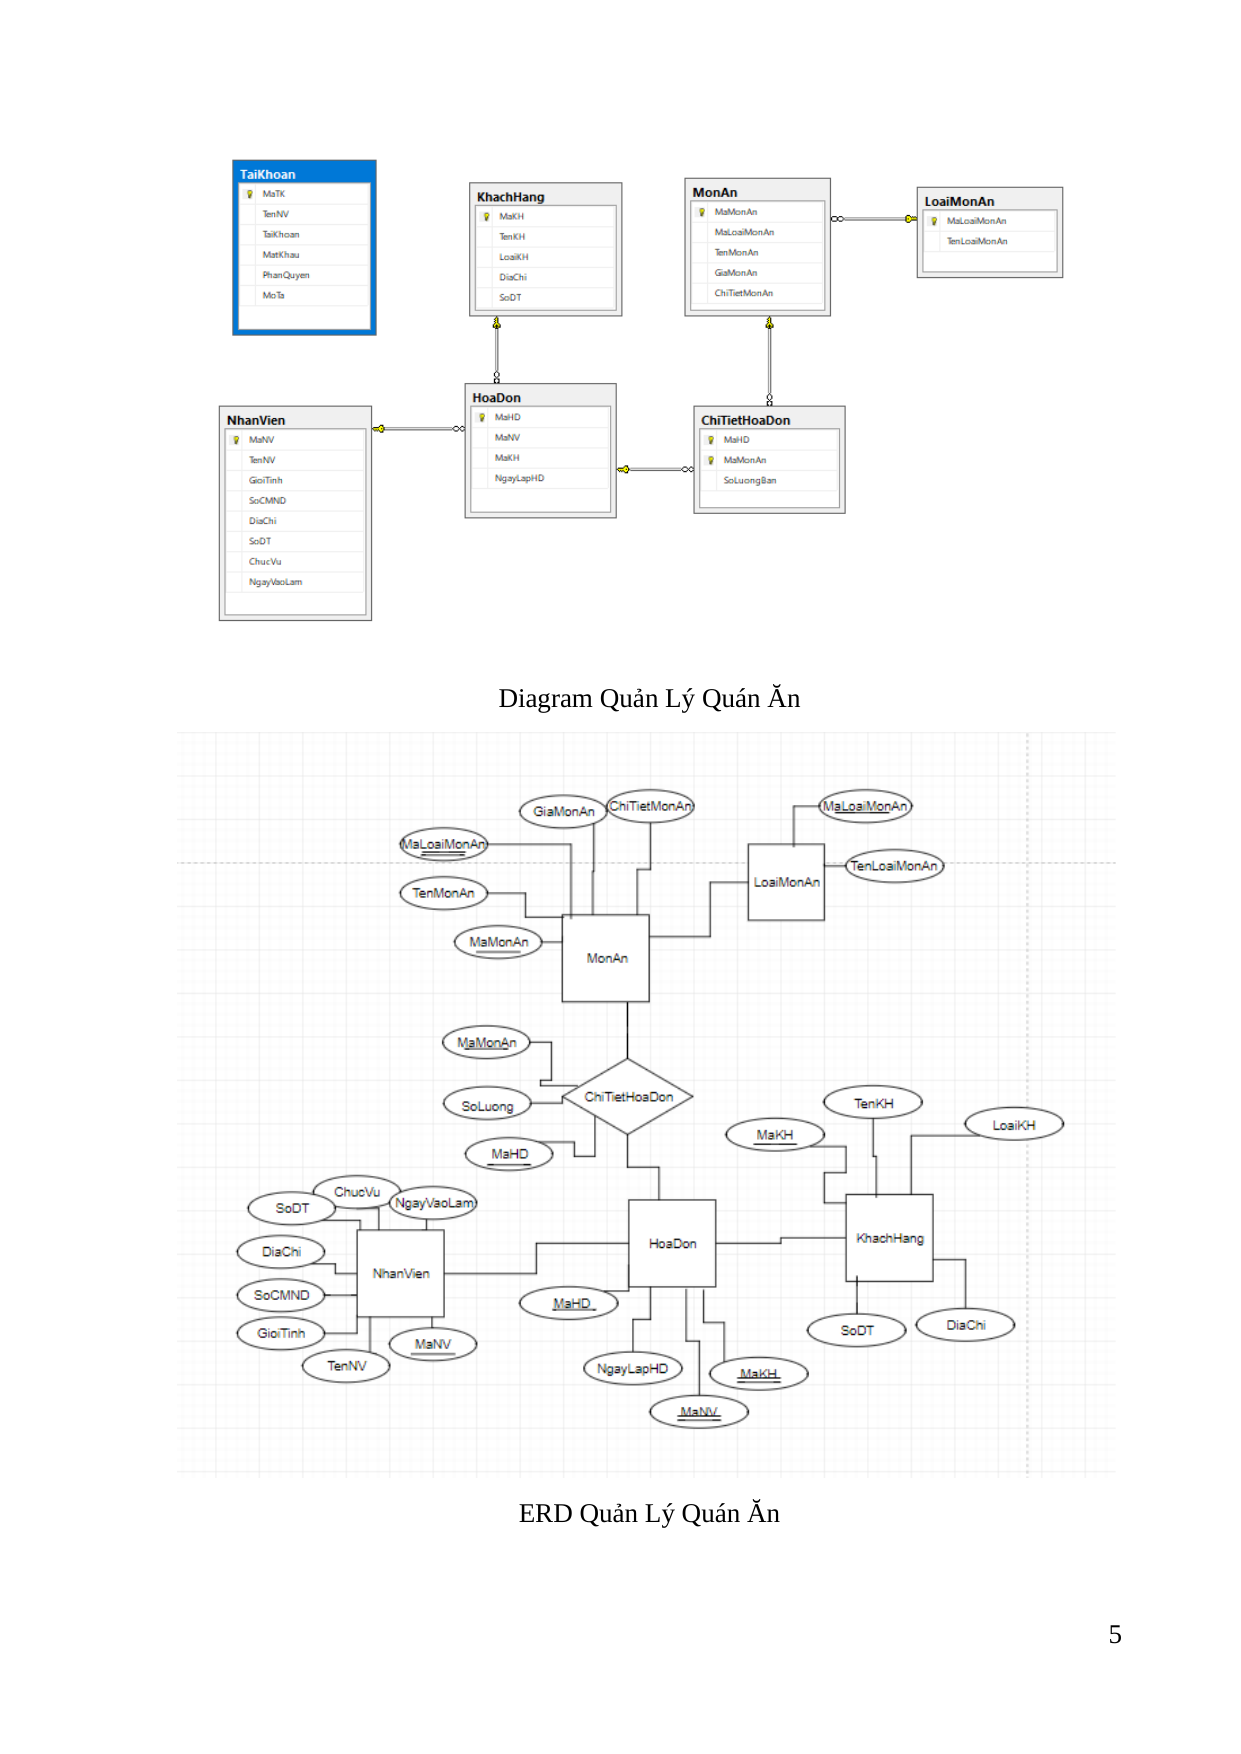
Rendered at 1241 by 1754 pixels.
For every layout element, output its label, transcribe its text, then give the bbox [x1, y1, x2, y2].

picture [177, 118, 1122, 664]
text ERD Quản Lý Quán Ăn [177, 1497, 1122, 1528]
text Diagram Quản Lý Quán Ăn [177, 683, 1122, 714]
picture [177, 732, 1116, 1478]
